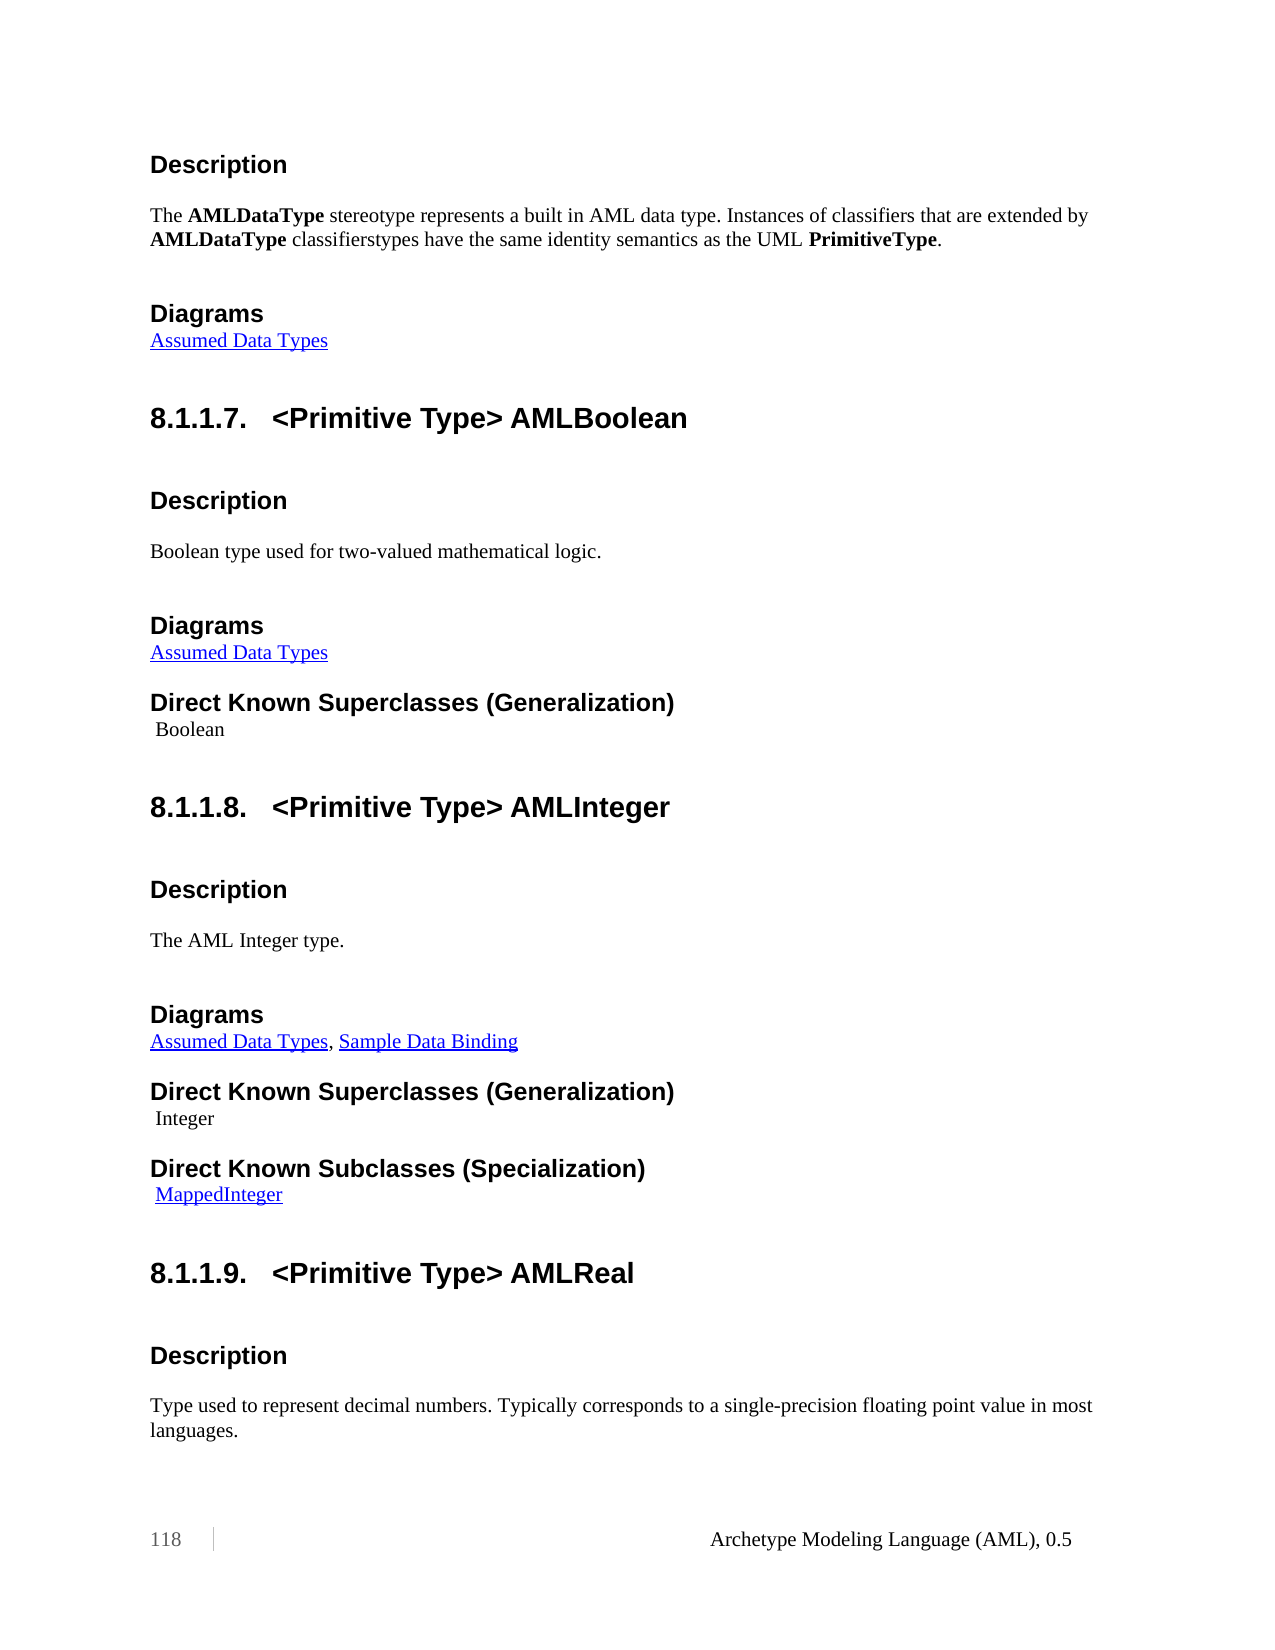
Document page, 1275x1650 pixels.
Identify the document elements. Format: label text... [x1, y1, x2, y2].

text Direct Known Superclasses (Generalization) [150, 1077, 1125, 1106]
text Type used to represent decimal numbers. Typically corresponds to a single-precision floating point value in most languages. [150, 1393, 1125, 1442]
subtitle <Primitive Type> AMLInteger [150, 790, 1125, 824]
text The AML Integer type. [150, 928, 1125, 952]
text Description [150, 486, 1125, 515]
subtitle <Primitive Type> AMLReal [150, 1256, 1125, 1289]
text Assumed Data Types [150, 328, 1125, 352]
text Boolean [150, 717, 1125, 741]
text Description [150, 150, 1125, 179]
text Assumed Data Types [150, 640, 1125, 664]
text Diagrams [150, 1000, 1125, 1029]
text Direct Known Subclasses (Specialization) [150, 1154, 1125, 1182]
text Direct Known Superclasses (Generalization) [150, 688, 1125, 717]
text Diagrams [150, 299, 1125, 328]
text Description [150, 1341, 1125, 1369]
text Assumed Data Types, Sample Data Binding [150, 1029, 1125, 1053]
text Diagrams [150, 611, 1125, 640]
text MappedInteger [150, 1182, 1125, 1206]
subtitle <Primitive Type> AMLBoolean [150, 401, 1125, 435]
text Description [150, 875, 1125, 904]
text Integer [150, 1106, 1125, 1129]
text Boolean type used for two-valued mathematical logic. [150, 539, 1125, 563]
